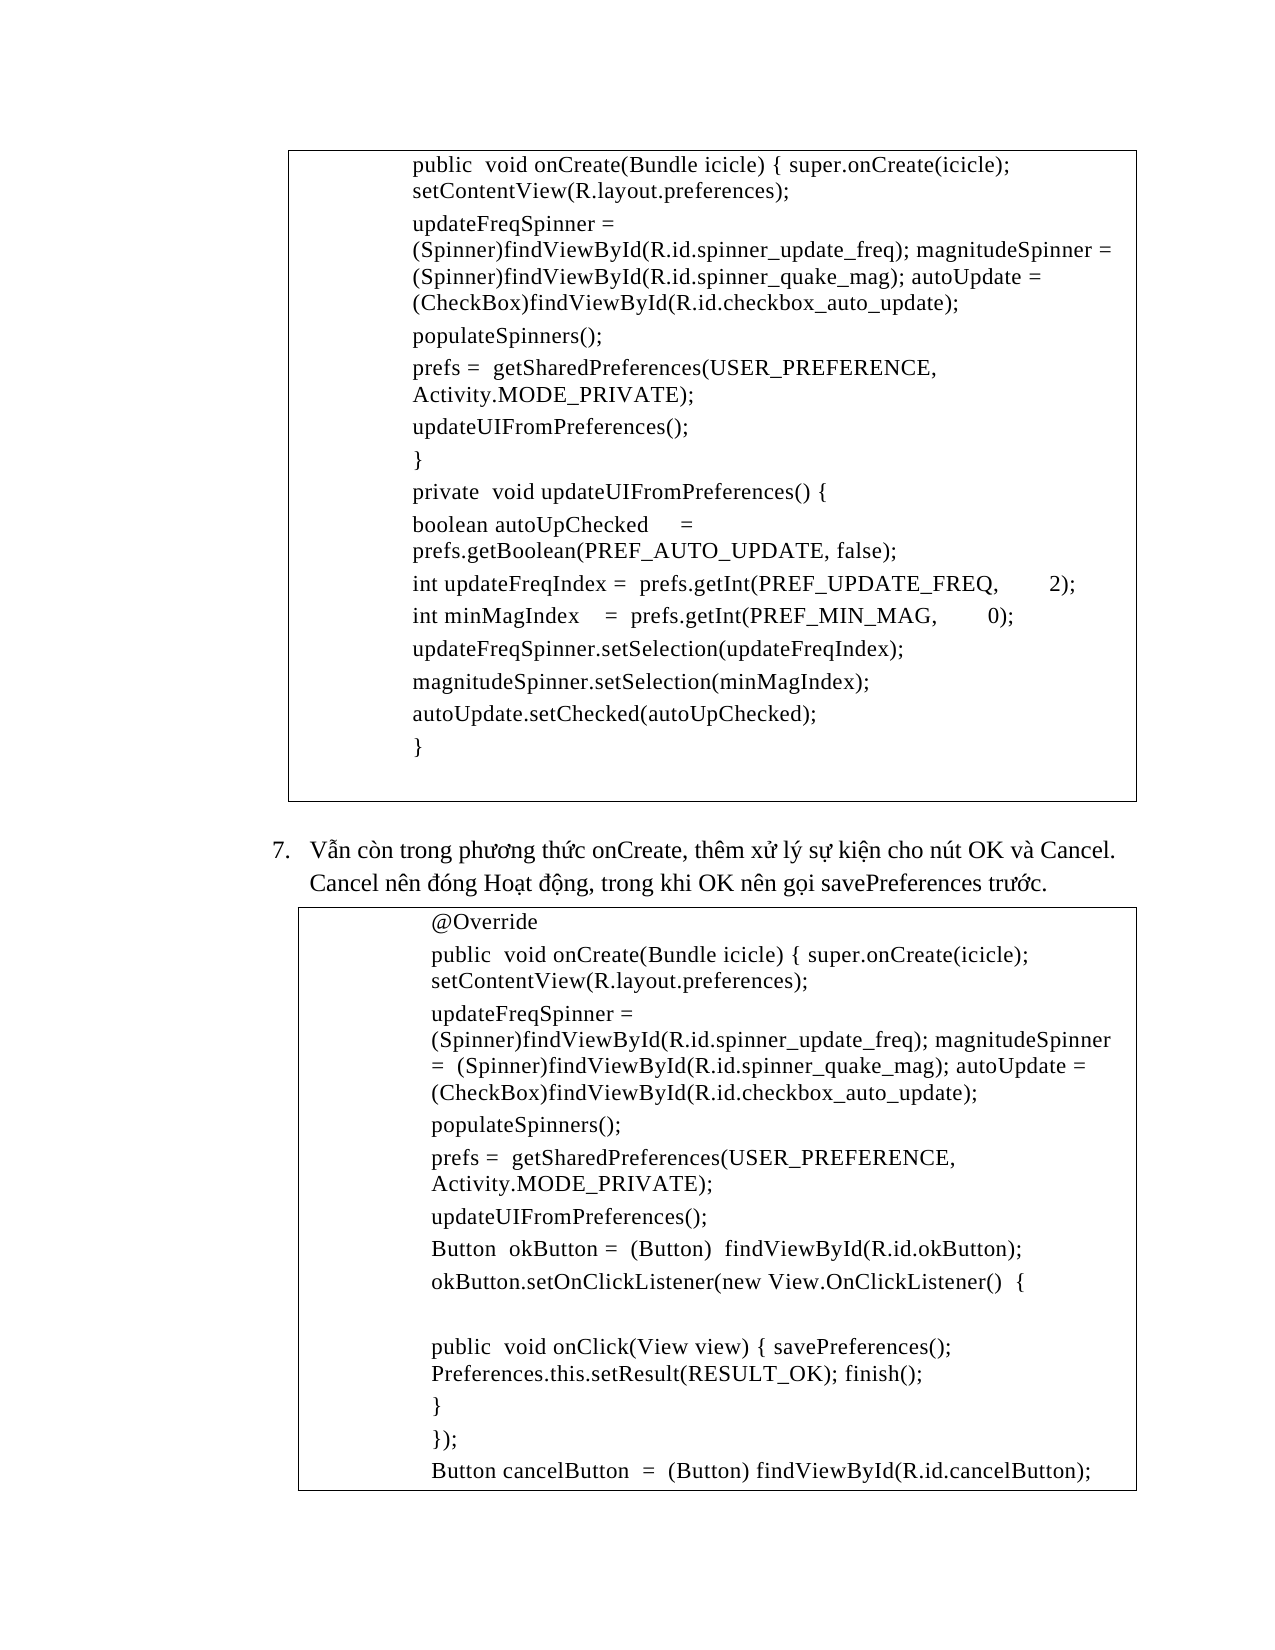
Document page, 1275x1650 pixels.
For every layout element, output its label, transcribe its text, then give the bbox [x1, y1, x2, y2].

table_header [289, 151, 1136, 801]
list Vẫn còn trong phương thức onCreate, thêm xử lý sự kiện cho nút OK và Cancel. Cancel nên đóng Hoạt động, trong khi OK nên gọi savePreferences trước. [272, 835, 1125, 896]
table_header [299, 908, 1136, 1490]
